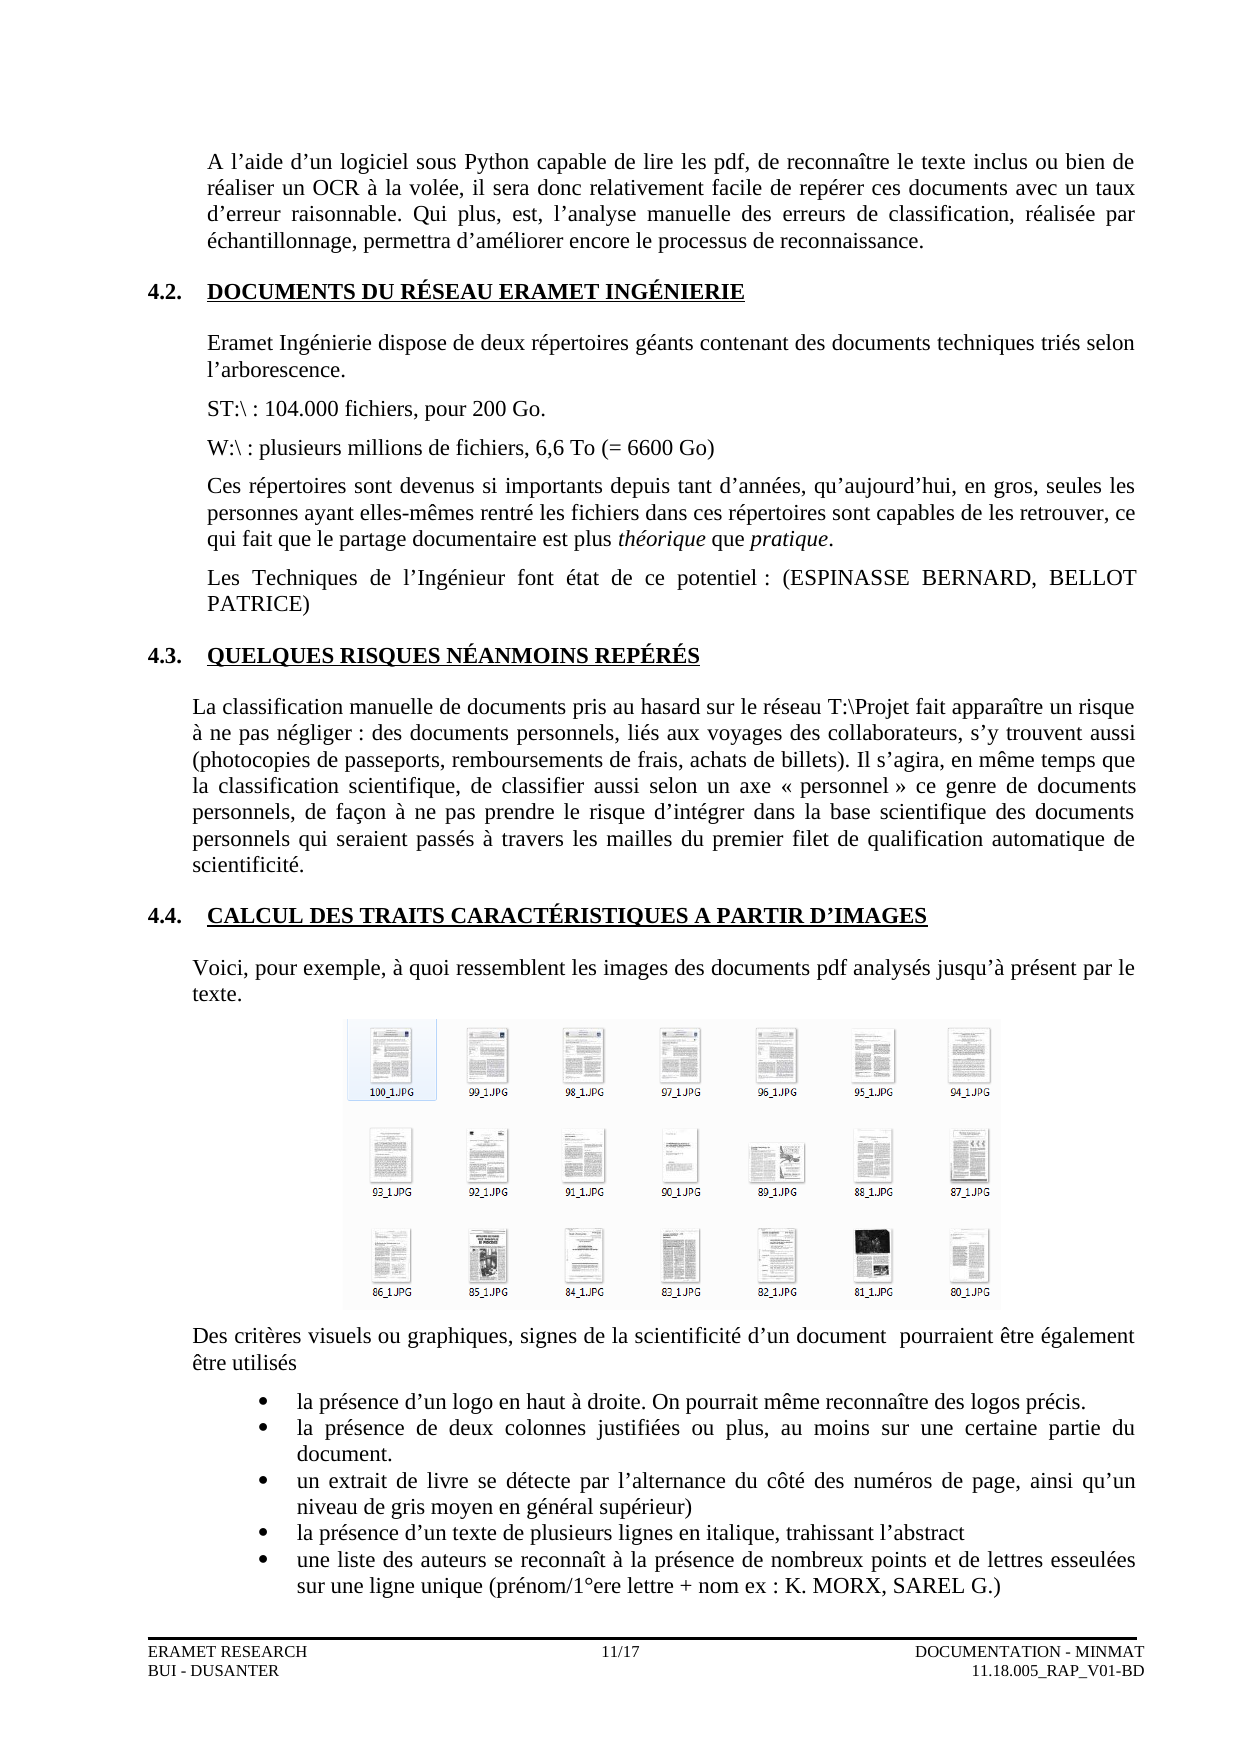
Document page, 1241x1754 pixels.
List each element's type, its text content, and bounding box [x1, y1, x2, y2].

text Eramet Ingénierie dispose de deux répertoires géants contenant des documents techniques triés selon l’arborescence. [207, 329, 1137, 382]
list la présence d’un logo en haut à droite. On pourrait même reconnaître des logos précis. [259, 1388, 1137, 1414]
text Ces répertoires sont devenus si importants depuis tant d’années, qu’aujourd’hui, en gros, seules les personnes ayant elles-mêmes rentré les fichiers dans ces répertoires sont capables de les retrouver, ce qui fait que le partage documentaire est plus théorique que pratique. [207, 472, 1137, 551]
text W:\ : plusieurs millions de fichiers, 6,6 To (= 6600 Go) [207, 433, 1137, 460]
list un extrait de livre se détecte par l’alternance du côté des numéros de page, ainsi qu’un niveau de gris moyen en général supérieur) [259, 1467, 1137, 1519]
text Des critères visuels ou graphiques, signes de la scientificité d’un document pourraient être également être utilisés [192, 1322, 1137, 1375]
list la présence de deux colonnes justifiées ou plus, au moins sur une certaine partie du document. [259, 1414, 1137, 1467]
subtitle Quelques risques néanmoins repérés [148, 642, 1137, 668]
picture [342, 1019, 1002, 1310]
text ST:\ : 104.000 fichiers, pour 200 Go. [207, 395, 1137, 421]
list une liste des auteurs se reconnaît à la présence de nombreux points et de lettres esseulées sur une ligne unique (prénom/1°ere lettre + nom ex : K. MORX, SAREL G.) [259, 1546, 1137, 1598]
text La classification manuelle de documents pris au hasard sur le réseau T:\Projet fait apparaître un risque à ne pas négliger : des documents personnels, liés aux voyages des collaborateurs, s’y trouvent aussi (photocopies de passeports, remboursements de frais, achats de billets). Il s’agira, en même temps que la classification scientifique, de classifier aussi selon un axe « personnel » ce genre de documents personnels, de façon à ne pas prendre le risque d’intégrer dans la base scientifique des documents personnels qui seraient passés à travers les mailles du premier filet de qualification automatique de scientificité. [192, 693, 1137, 877]
list la présence d’un texte de plusieurs lignes en italique, trahissant l’abstract [259, 1519, 1137, 1546]
text Voici, pour exemple, à quoi ressemblent les images des documents pdf analysés jusqu’à présent par le texte. [192, 954, 1137, 1007]
subtitle Calcul des traits caractéristiques a partir d’images [148, 902, 1137, 929]
text Les Techniques de l’Ingénieur font état de ce potentiel : [207, 564, 1137, 617]
subtitle Documents du réseau Eramet Ingénierie [148, 278, 1137, 304]
text A l’aide d’un logiciel sous Python capable de lire les pdf, de reconnaître le texte inclus ou bien de réaliser un OCR à la volée, il sera donc relativement facile de repérer ces documents avec un taux d’erreur raisonnable. Qui plus, est, l’analyse manuelle des erreurs de classification, réalisée par échantillonnage, permettra d’améliorer encore le processus de reconnaissance. [207, 148, 1137, 253]
